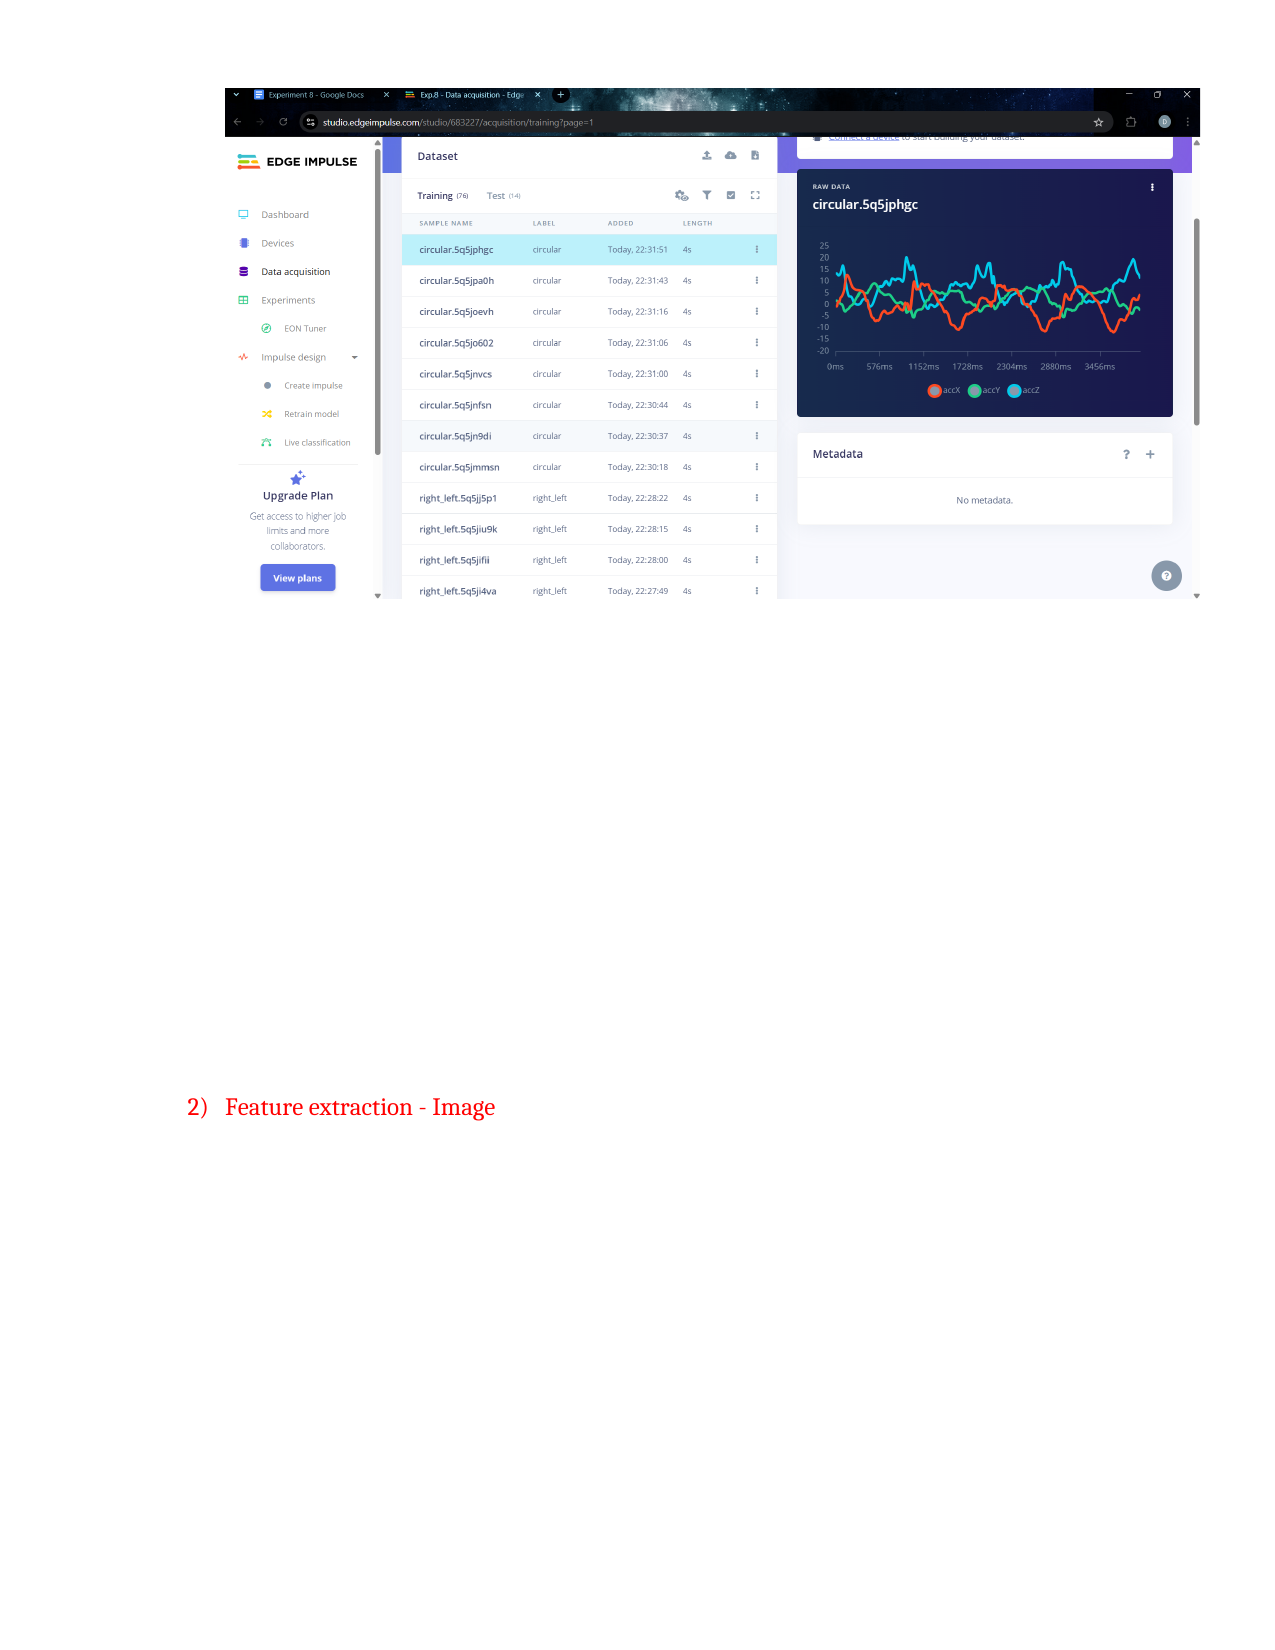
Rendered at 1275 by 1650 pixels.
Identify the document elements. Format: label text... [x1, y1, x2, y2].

list Feature extraction - Image [187, 1093, 1125, 1122]
picture [225, 88, 1200, 599]
